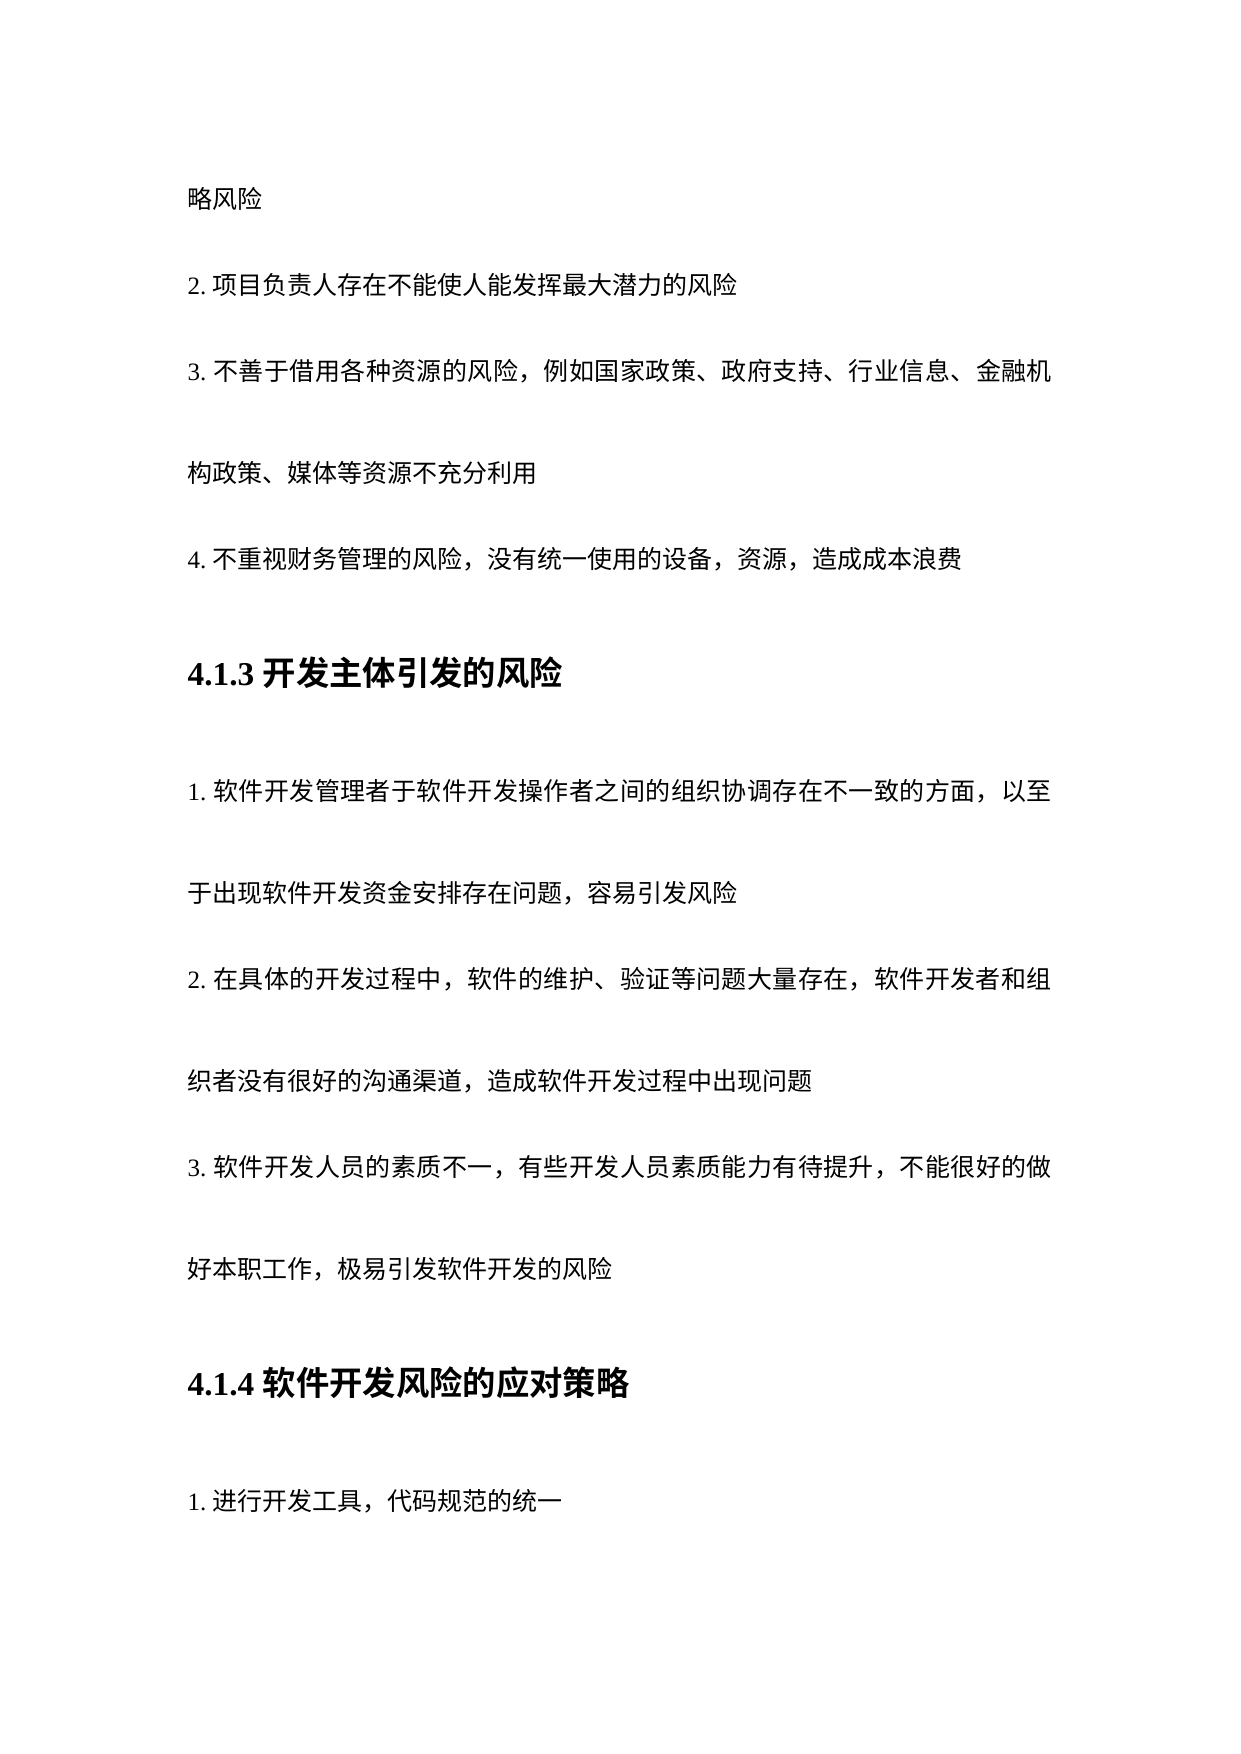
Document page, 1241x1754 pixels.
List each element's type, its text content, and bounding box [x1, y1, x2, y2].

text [187, 164, 1053, 232]
text 3. 软件开发人员的素质不一，有些开发人员素质能力有待提升，不能很好的做好本职工作，极易引发软件开发的风险 [187, 1132, 1053, 1302]
text 2. 项目负责人存在不能使人能发挥最大潜力的风险 [187, 250, 1053, 318]
subtitle 4.1.4 软件开发风险的应对策略 [187, 1347, 1053, 1415]
text 3. 不善于借用各种资源的风险，例如国家政策、政府支持、行业信息、金融机构政策、媒体等资源不充分利用 [187, 336, 1053, 506]
text 4. 不重视财务管理的风险，没有统一使用的设备，资源，造成成本浪费 [187, 524, 1053, 592]
text 1. 进行开发工具，代码规范的统一 [187, 1466, 1053, 1534]
subtitle 4.1.3 开发主体引发的风险 [187, 637, 1053, 705]
text 2. 在具体的开发过程中，软件的维护、验证等问题大量存在，软件开发者和组织者没有很好的沟通渠道，造成软件开发过程中出现问题 [187, 944, 1053, 1114]
text 1. 软件开发管理者于软件开发操作者之间的组织协调存在不一致的方面，以至于出现软件开发资金安排存在问题，容易引发风险 [187, 756, 1053, 926]
